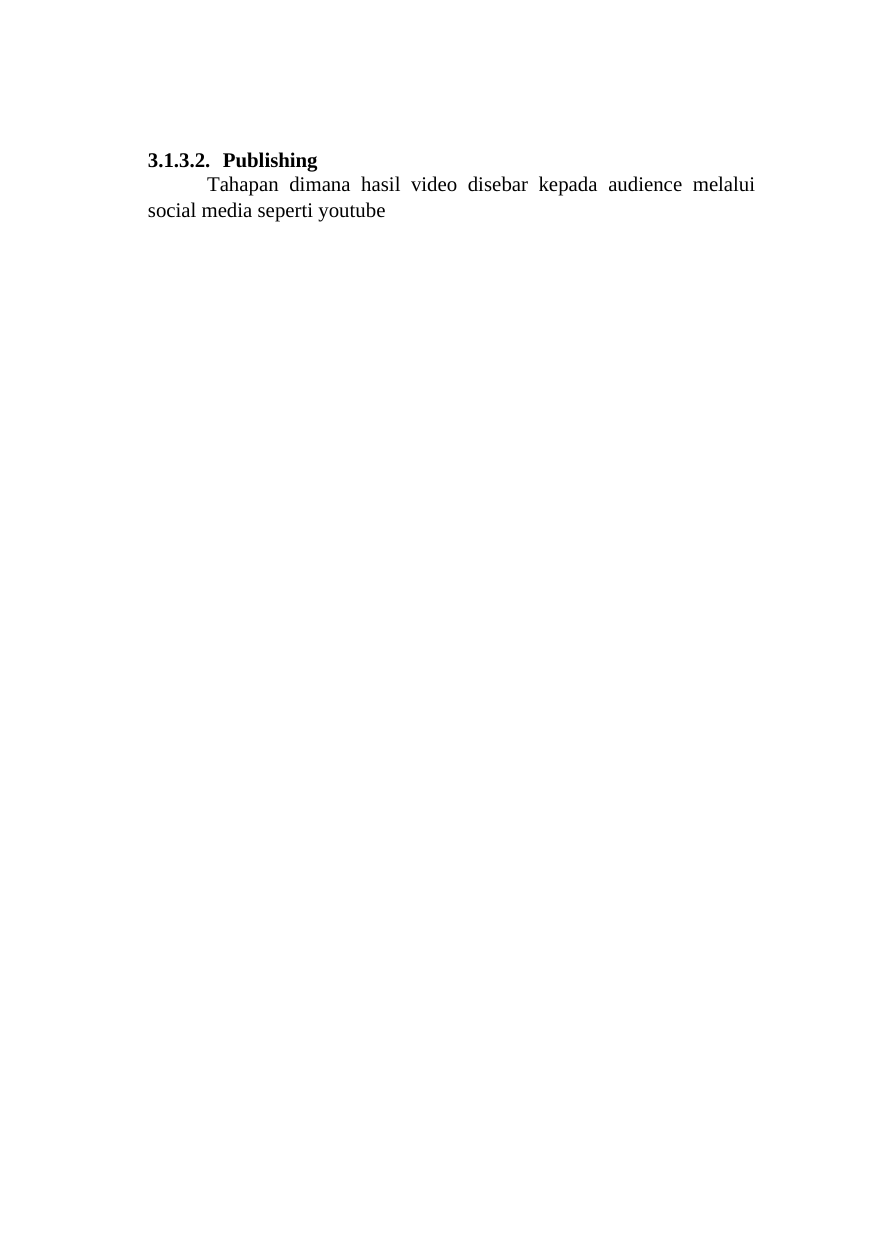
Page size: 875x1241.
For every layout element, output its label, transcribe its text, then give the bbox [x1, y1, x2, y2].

subtitle 3.1.3.2. Publishing [148, 148, 756, 172]
text Tahapan dimana hasil video disebar kepada audience melalui social media seperti youtube [148, 172, 756, 222]
